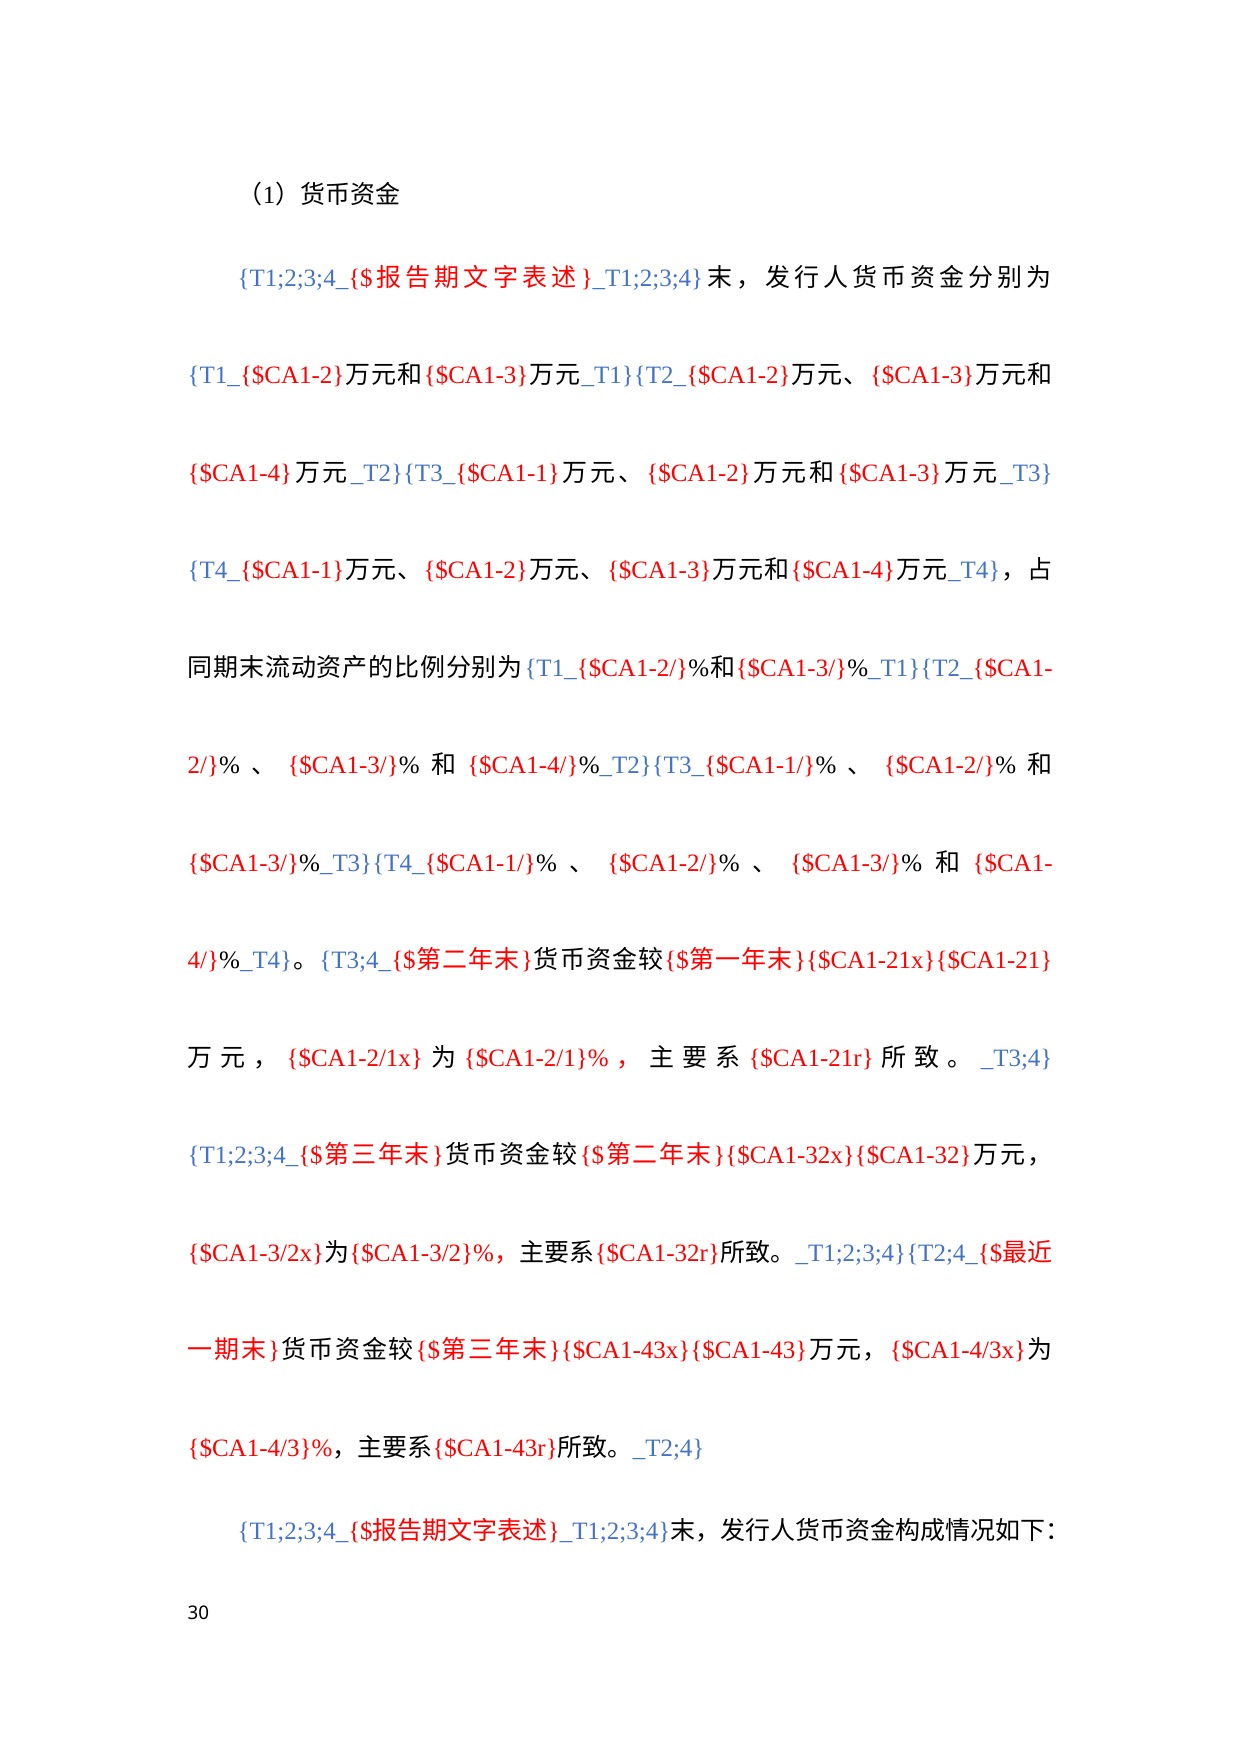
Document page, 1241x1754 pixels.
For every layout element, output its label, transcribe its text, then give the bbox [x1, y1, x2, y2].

text {T1;2;3;4_{$报告期文字表述}_T1;2;3;4}末，发行人货币资金构成情况如下： [187, 1496, 1053, 1561]
list 货币资金 [187, 160, 1053, 225]
